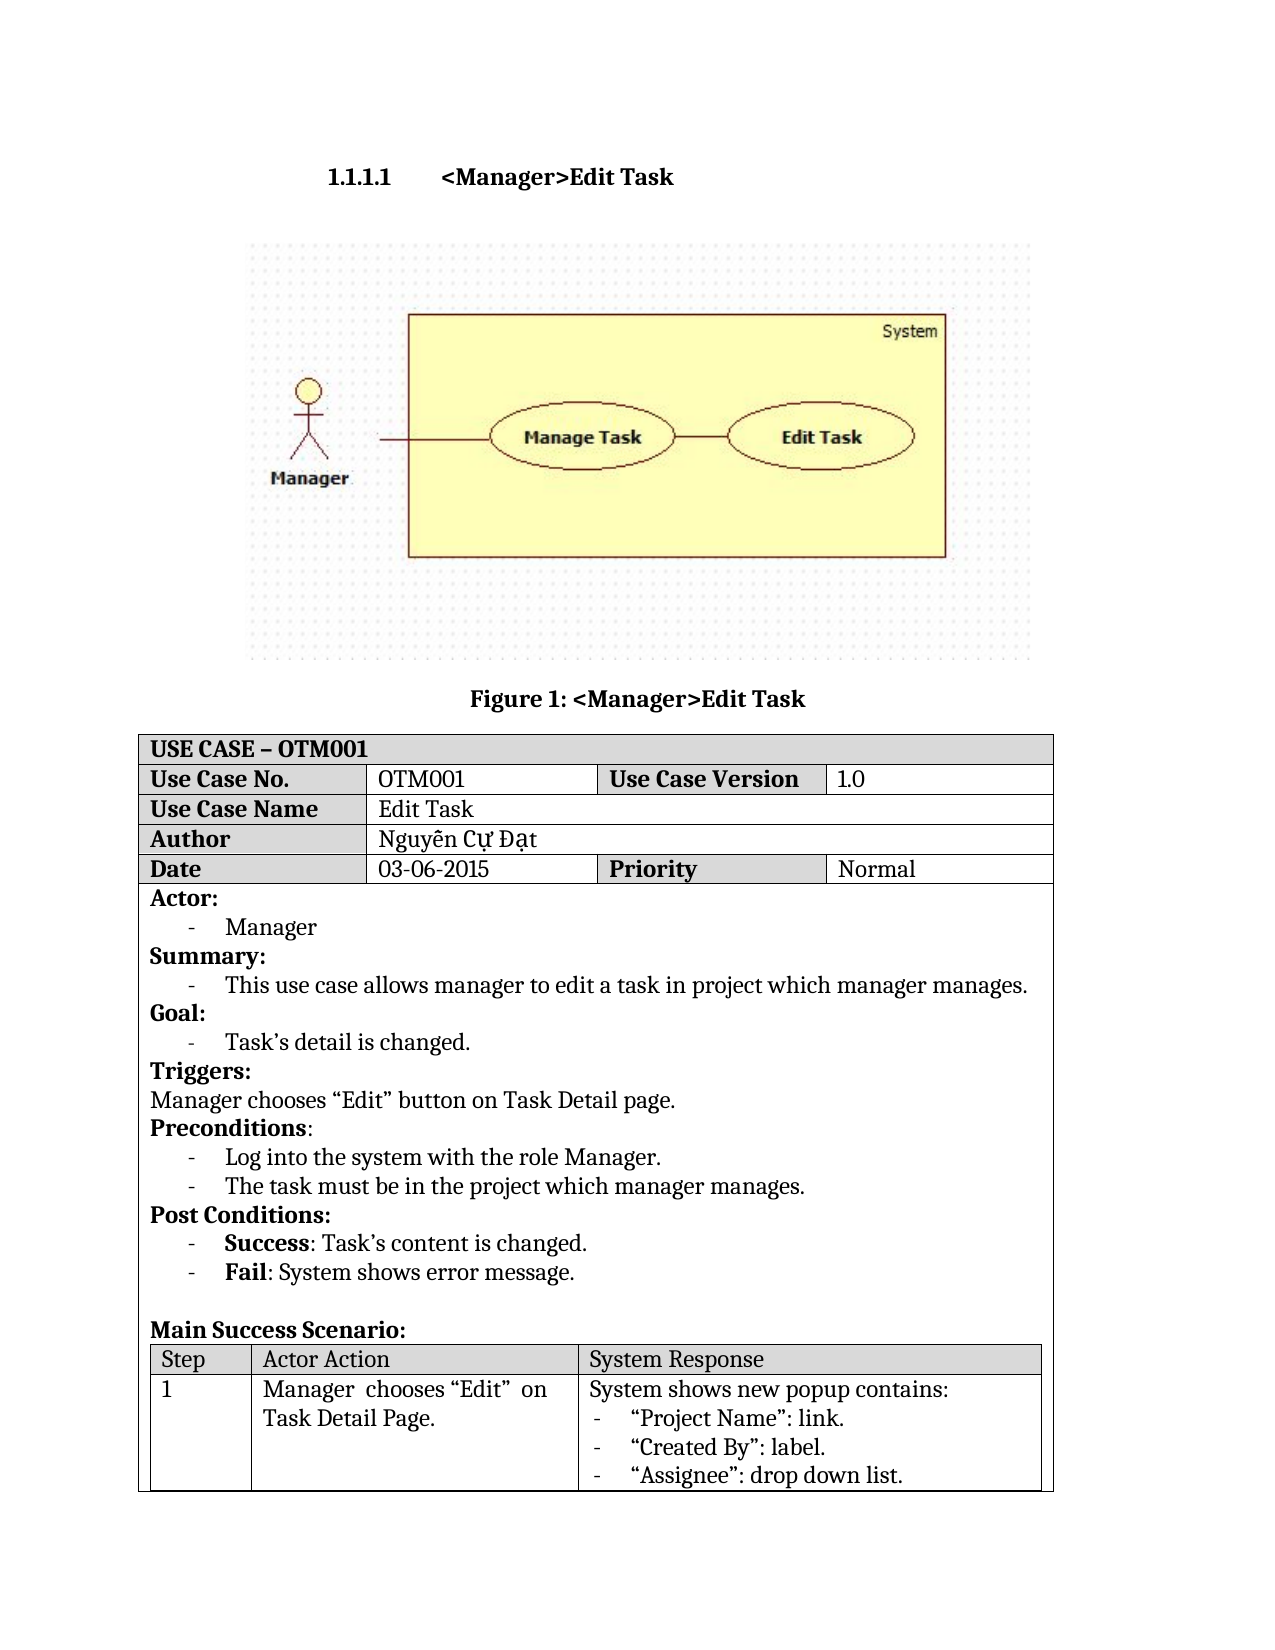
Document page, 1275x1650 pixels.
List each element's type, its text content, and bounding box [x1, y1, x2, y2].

table_cell Priority [598, 855, 826, 883]
subtitle <Manager>Edit Task [328, 162, 1125, 191]
table_cell Use Case Version [598, 765, 826, 794]
table_cell Edit Task [367, 795, 1053, 824]
table_header USE CASE – OTM001 [139, 735, 1053, 764]
table_cell Use Case Name [139, 795, 366, 824]
table_cell Use Case No. [139, 765, 366, 794]
picture [244, 242, 1031, 660]
table_cell Normal [827, 855, 1053, 883]
table_cell 1.0 [827, 765, 1053, 794]
table_cell Nguyễn Cự Đạt [367, 825, 1053, 853]
table_cell 03-06-2015 [367, 855, 597, 883]
table_cell OTM001 [367, 765, 597, 794]
table_cell Author [139, 825, 366, 853]
table_cell Date [139, 855, 366, 883]
